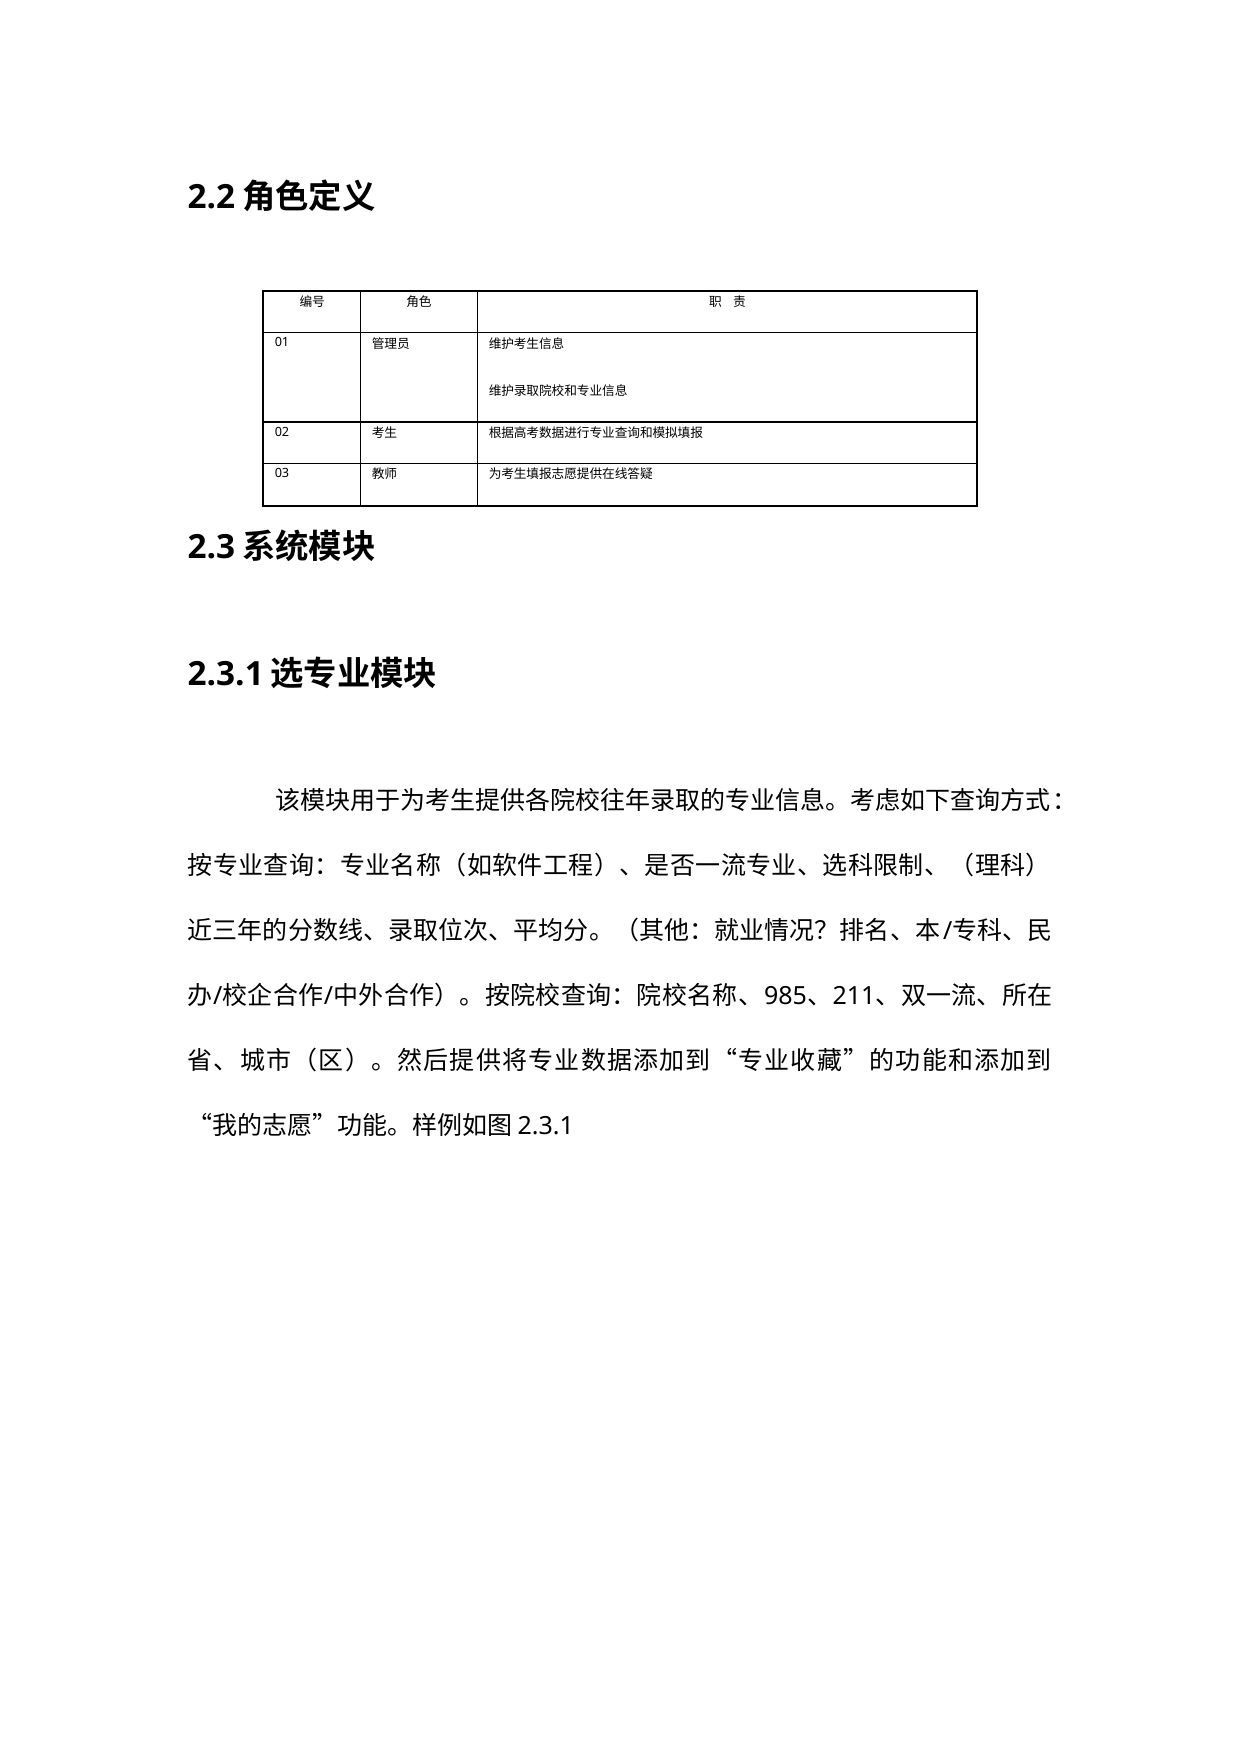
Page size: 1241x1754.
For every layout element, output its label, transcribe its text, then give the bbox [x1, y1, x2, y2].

subtitle 2.2角色定义 [187, 162, 1053, 227]
table_cell 02 [264, 423, 360, 463]
table_cell 根据高考数据进行专业查询和模拟填报 [478, 423, 976, 463]
subtitle 2.3.1选专业模块 [187, 639, 1053, 704]
table_cell 03 [264, 464, 360, 505]
table_cell 维护考生信息 维护录取院校和专业信息 [478, 333, 976, 421]
table_header 职 责 [478, 292, 976, 332]
table_header 角色 [361, 292, 477, 332]
subtitle 2.3系统模块 [187, 511, 1053, 576]
text 该模块用于为考生提供各院校往年录取的专业信息。考虑如下查询方式：按专业查询：专业名称（如软件工程）、是否一流专业、选科限制、（理科）近三年的分数线、录取位次、平均分。（其他：就业情况？排名、本/专科、民办/校企合作/中外合作）。按院校查询：院校名称、985、211、双一流、所在省、城市（区）。然后提供将专业数据添加到“专业收藏”的功能和添加到“我的志愿”功能。样例如图2.3.1 [187, 766, 1053, 1156]
table_cell 管理员 [361, 333, 477, 421]
table_header 编号 [264, 292, 360, 332]
table_cell 教师 [361, 464, 477, 505]
table_cell 考生 [361, 423, 477, 463]
table_cell 为考生填报志愿提供在线答疑 [478, 464, 976, 505]
table_cell 01 [264, 333, 360, 421]
